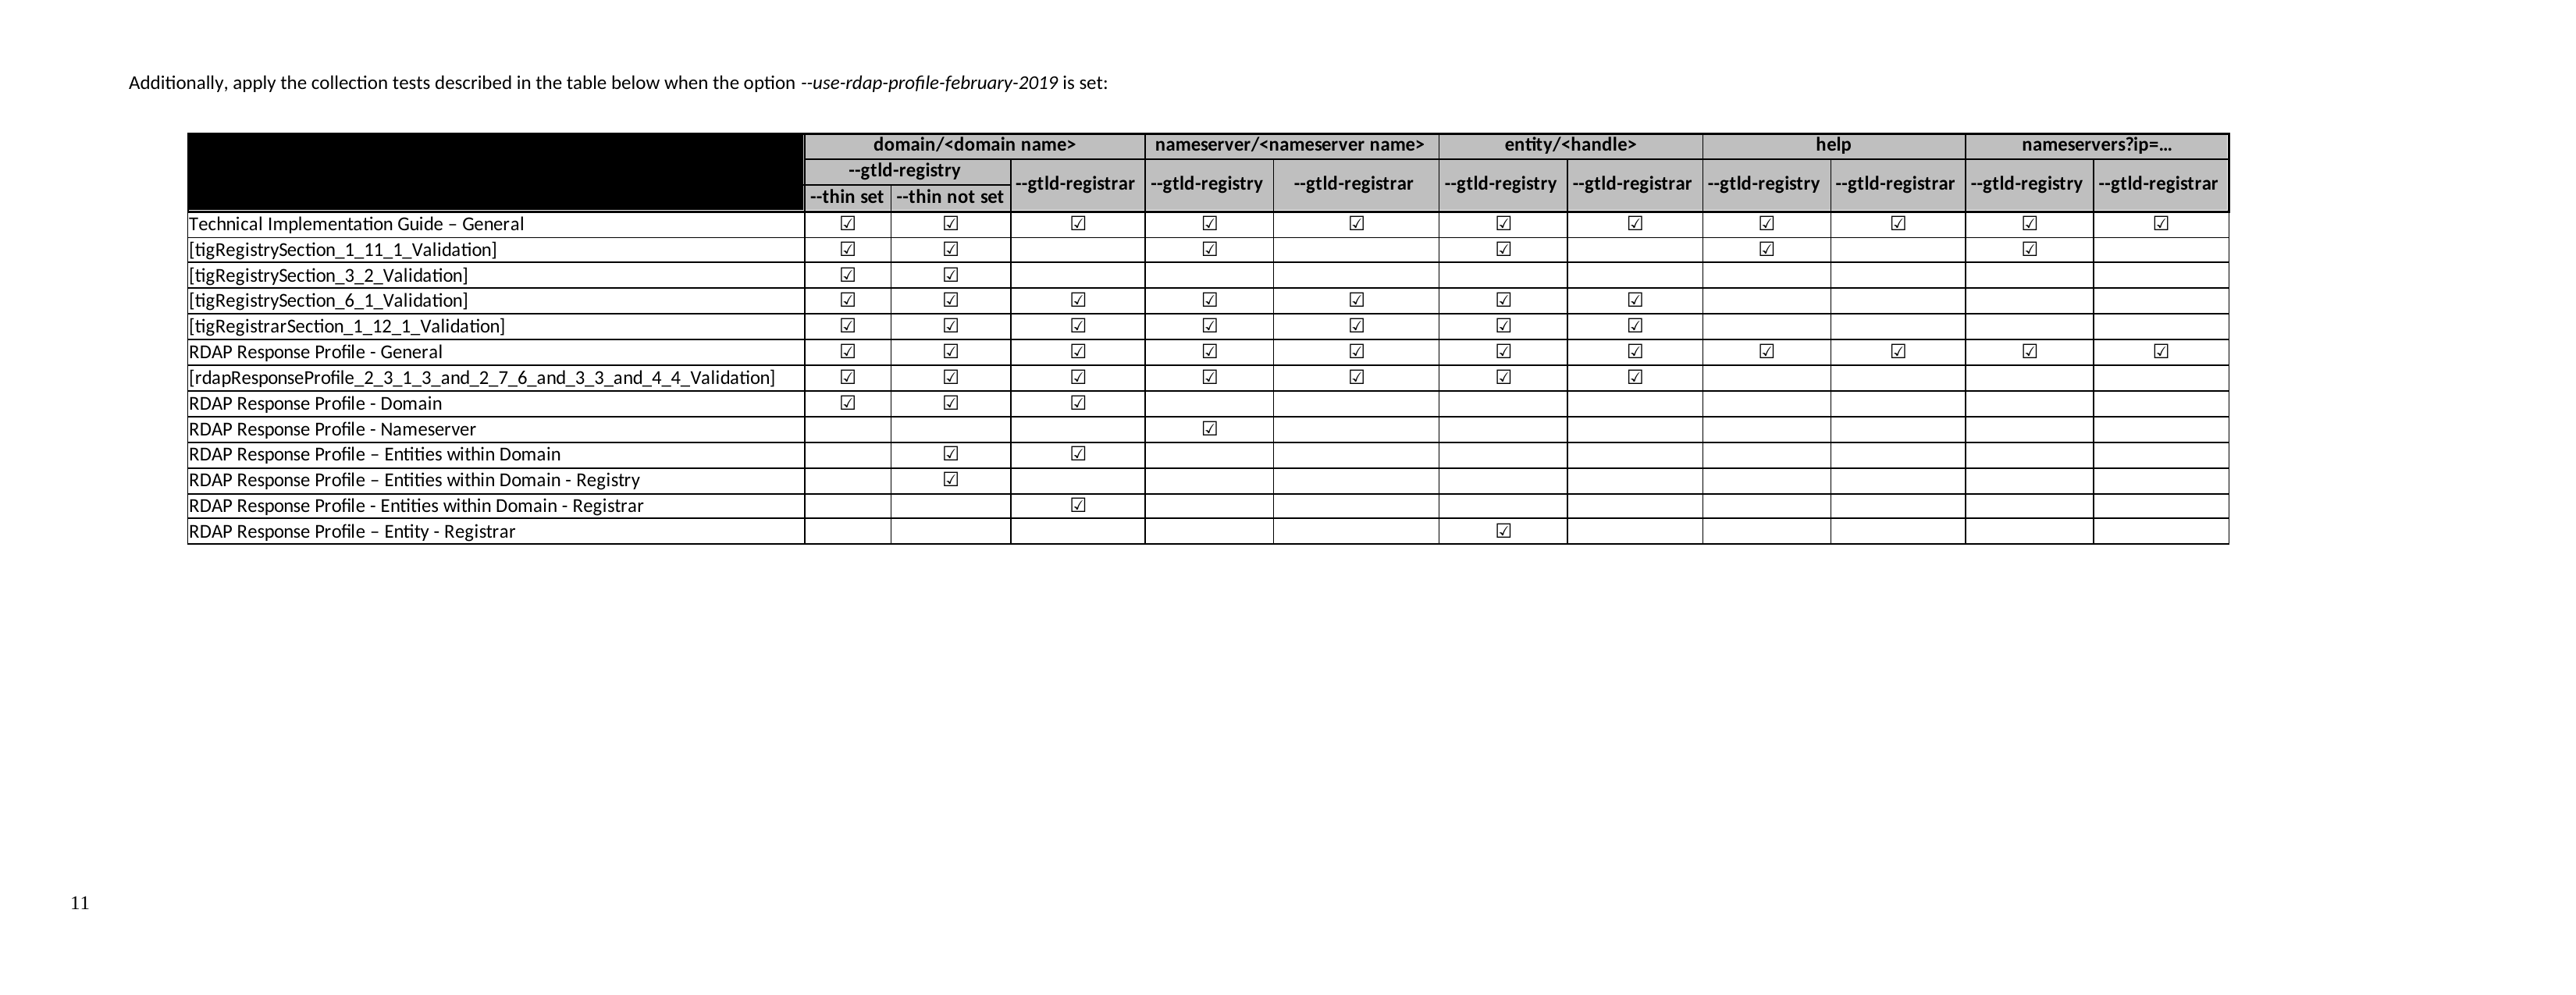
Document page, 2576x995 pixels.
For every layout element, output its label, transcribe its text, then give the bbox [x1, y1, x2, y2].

list Additionally, apply the collection tests described in the table below when the option --use-rdap-profile-february-2019 is set: [129, 70, 2506, 94]
